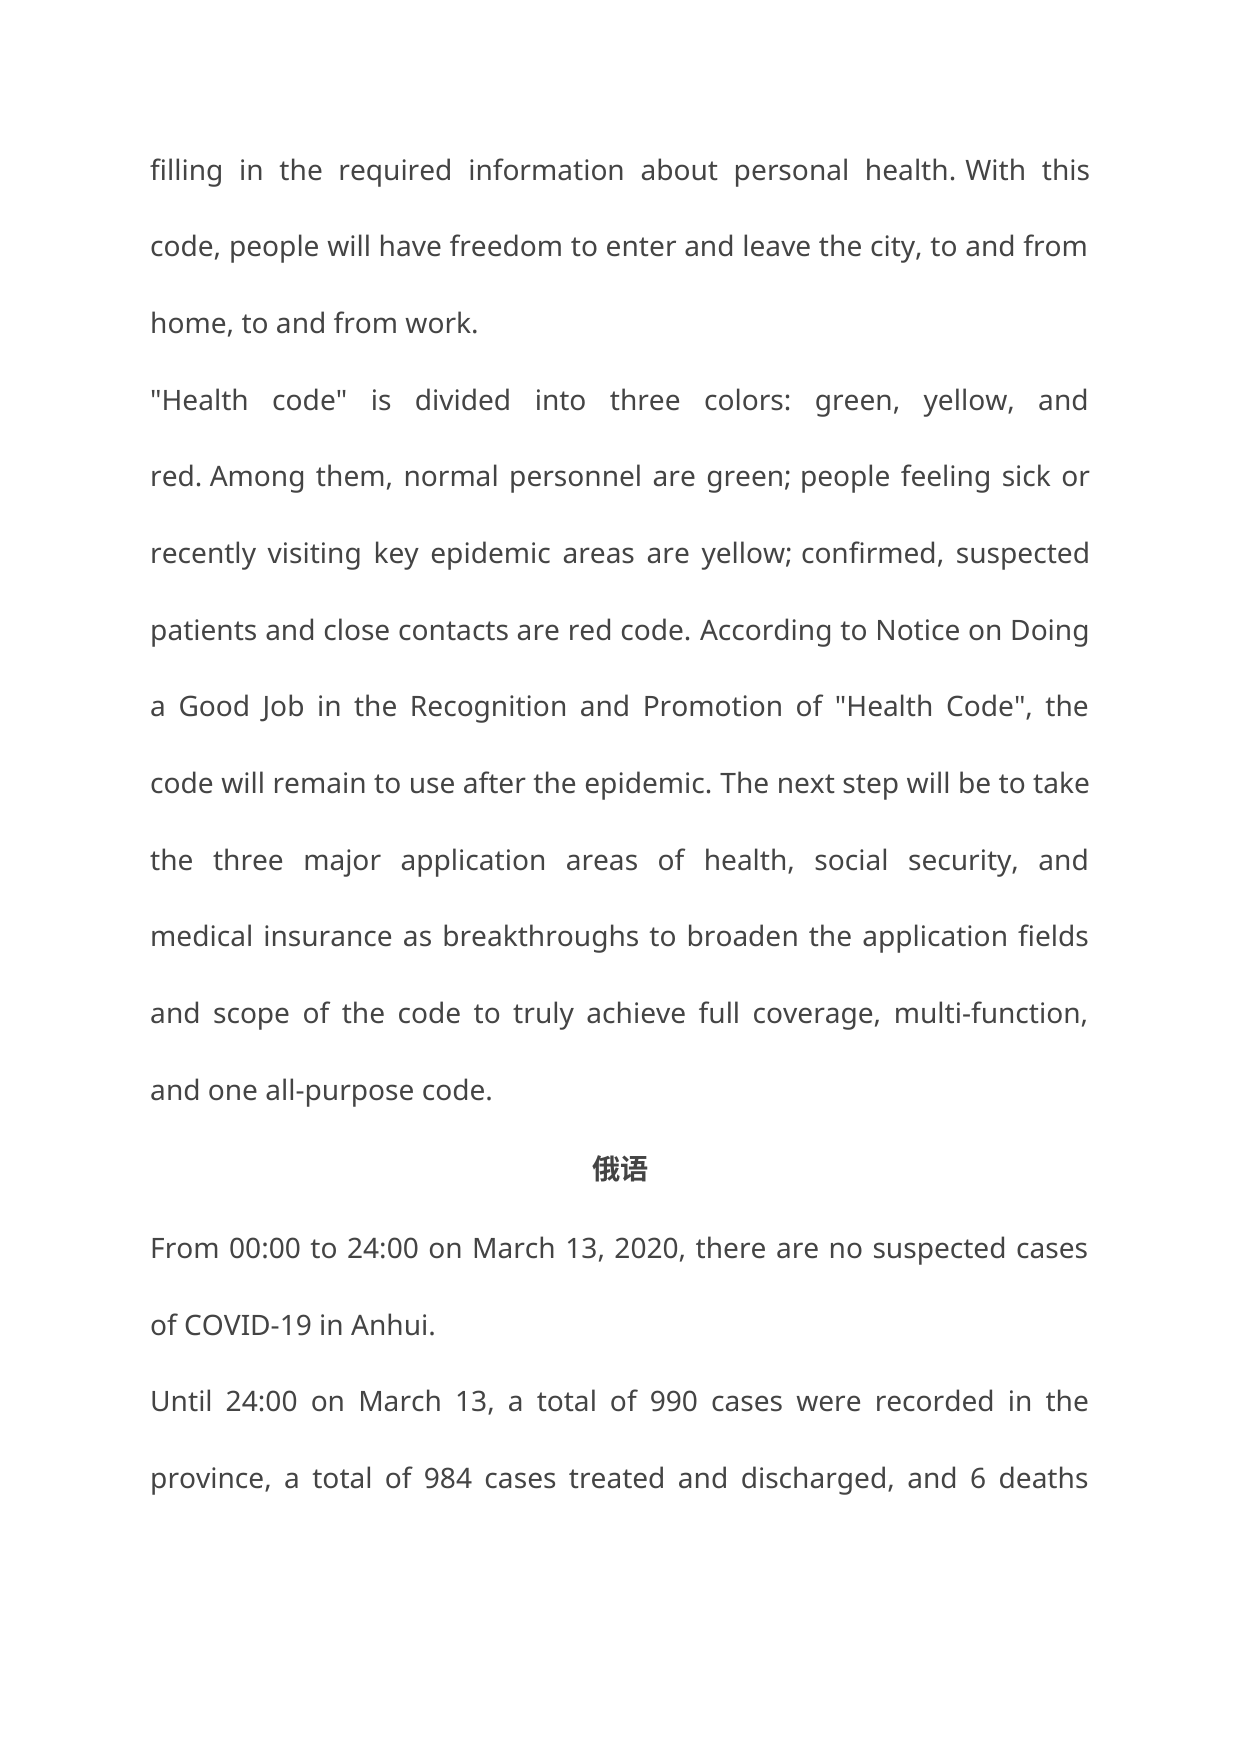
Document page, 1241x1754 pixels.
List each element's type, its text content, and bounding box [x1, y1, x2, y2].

text "Health code" is divided into three colors: green, yellow, and red. Among them, normal personnel are green; people feeling sick or recently visiting key epidemic areas are yellow; confirmed, suspected patients and close contacts are red code. According to Notice on Doing a Good Job in the Recognition and Promotion of "Health Code", the code will remain to use after the epidemic. The next step will be to take the three major application areas of health, social security, and medical insurance as breakthroughs to broaden the application fields and scope of the code to truly achieve full coverage, multi-function, and one all-purpose code. [150, 380, 1090, 1108]
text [150, 1381, 1090, 1496]
text From 00:00 to 24:00 on March 13, 2020, there are no suspected cases of COVID-19 in Anhui. [150, 1228, 1090, 1343]
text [150, 150, 1090, 342]
text 俄语 [150, 1147, 1090, 1187]
